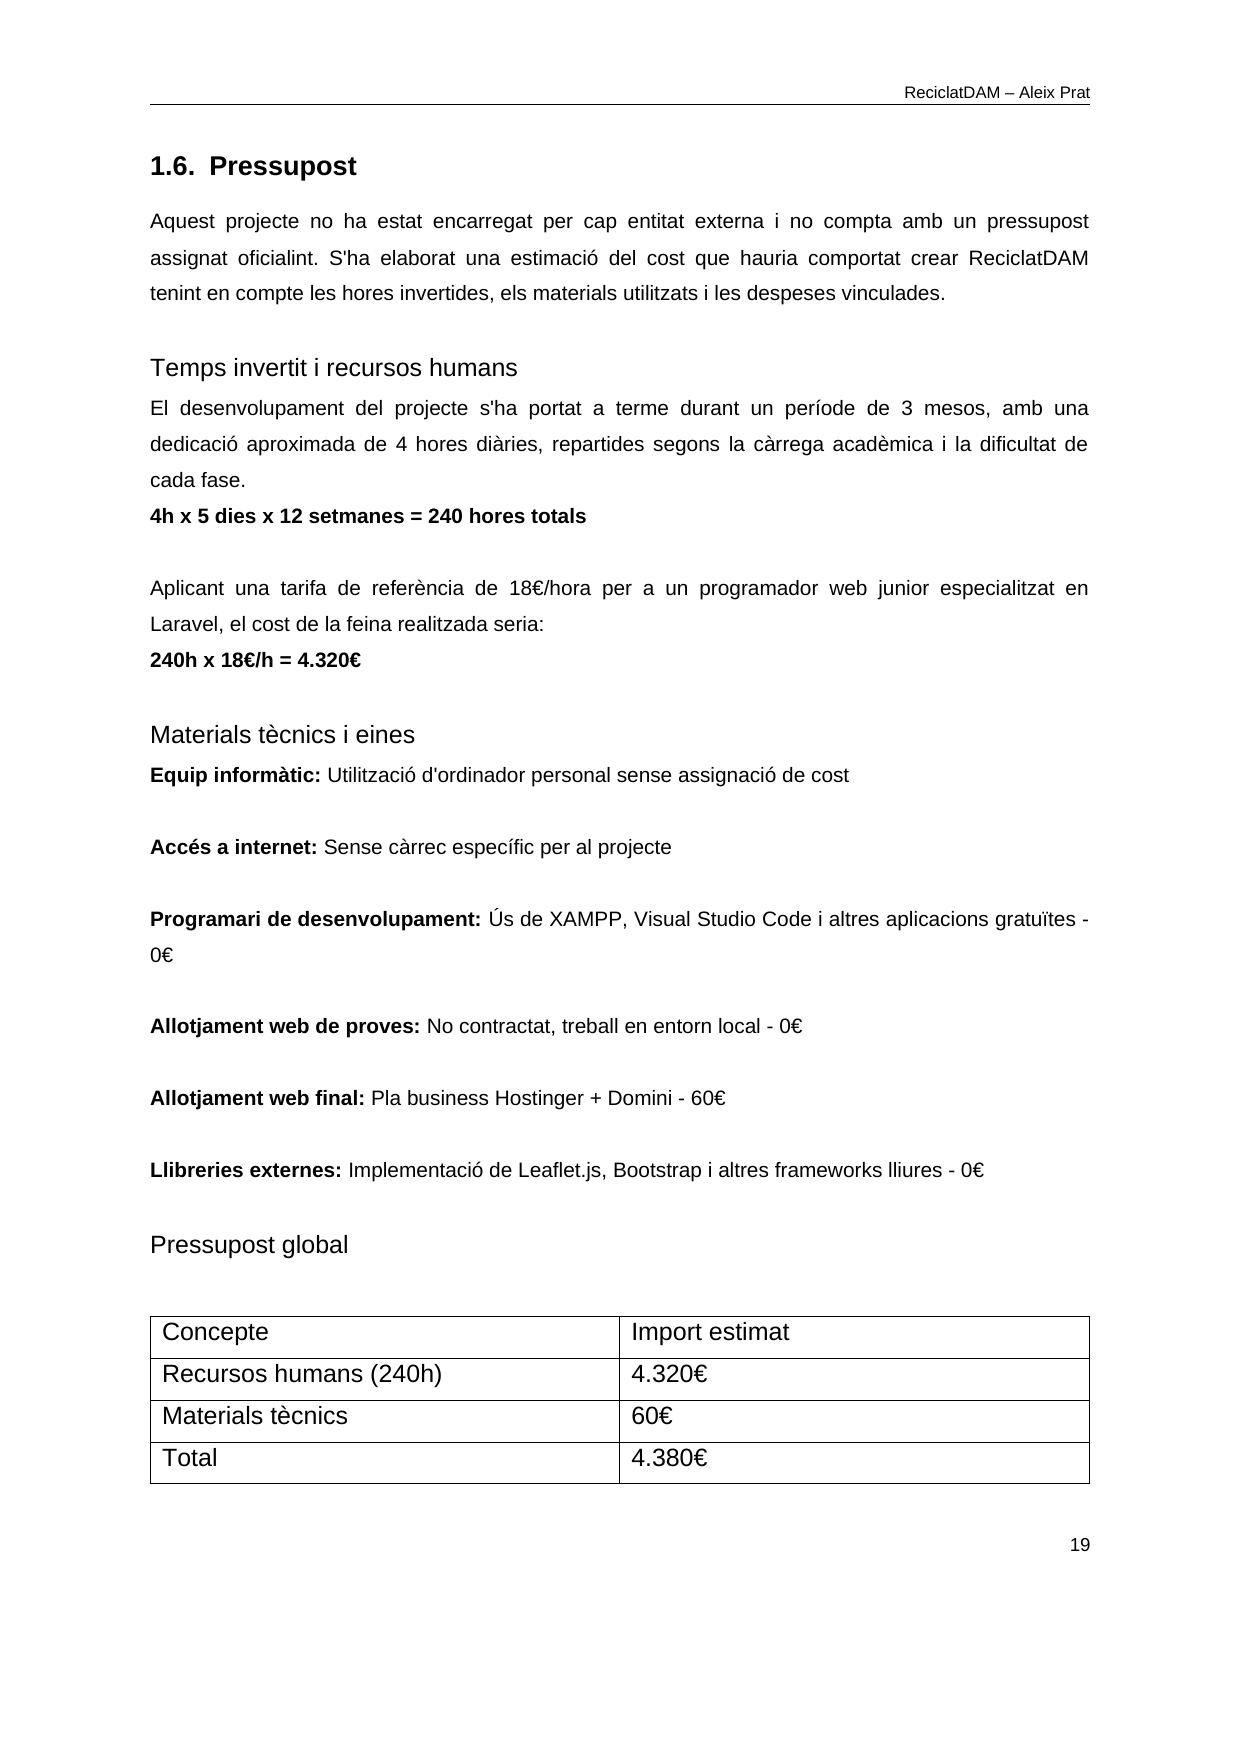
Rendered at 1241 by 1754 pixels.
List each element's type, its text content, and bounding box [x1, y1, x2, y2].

text 4h x 5 dies x 12 setmanes = 240 hores totals [150, 504, 1090, 528]
text El desenvolupament del projecte s'ha portat a terme durant un període de 3 mesos, amb una dedicació aproximada de 4 hores diàries, repartides segons la càrrega acadèmica i la dificultat de cada fase. [150, 396, 1090, 492]
table_header Import estimat [620, 1317, 1089, 1358]
text Pressupost global [150, 1230, 1090, 1259]
text Aplicant una tarifa de referència de 18€/hora per a un programador web junior especialitzat en Laravel, el cost de la feina realitzada seria: [150, 576, 1090, 636]
text Allotjament web final: Pla business Hostinger + Domini - 60€ [150, 1086, 1090, 1110]
subtitle Pressupost [150, 150, 1090, 181]
table_header Concepte [151, 1317, 619, 1358]
table_cell 60€ [620, 1401, 1089, 1442]
text Llibreries externes: Implementació de Leaflet.js, Bootstrap i altres frameworks lliures - 0€ [150, 1158, 1090, 1182]
table_cell Recursos humans (240h) [151, 1359, 619, 1400]
text Temps invertit i recursos humans [150, 353, 1090, 382]
table_cell 4.320€ [620, 1359, 1089, 1400]
text Aquest projecte no ha estat encarregat per cap entitat externa i no compta amb un pressupost assignat oficialint. S'ha elaborat una estimació del cost que hauria comportat crear ReciclatDAM tenint en compte les hores invertides, els materials utilitzats i les despeses vinculades. [150, 209, 1090, 305]
table_cell Materials tècnics [151, 1401, 619, 1442]
text Equip informàtic: Utilització d'ordinador personal sense assignació de cost [150, 763, 1090, 787]
text Materials tècnics i eines [150, 720, 1090, 748]
text Allotjament web de proves: No contractat, treball en entorn local - 0€ [150, 1014, 1090, 1038]
text Programari de desenvolupament: Ús de XAMPP, Visual Studio Code i altres aplicacions gratuïtes - 0€ [150, 907, 1090, 966]
text Accés a internet: Sense càrrec específic per al projecte [150, 835, 1090, 859]
table_cell 4.380€ [620, 1443, 1089, 1483]
text 240h x 18€/h = 4.320€ [150, 648, 1090, 672]
table_cell Total [151, 1443, 619, 1483]
